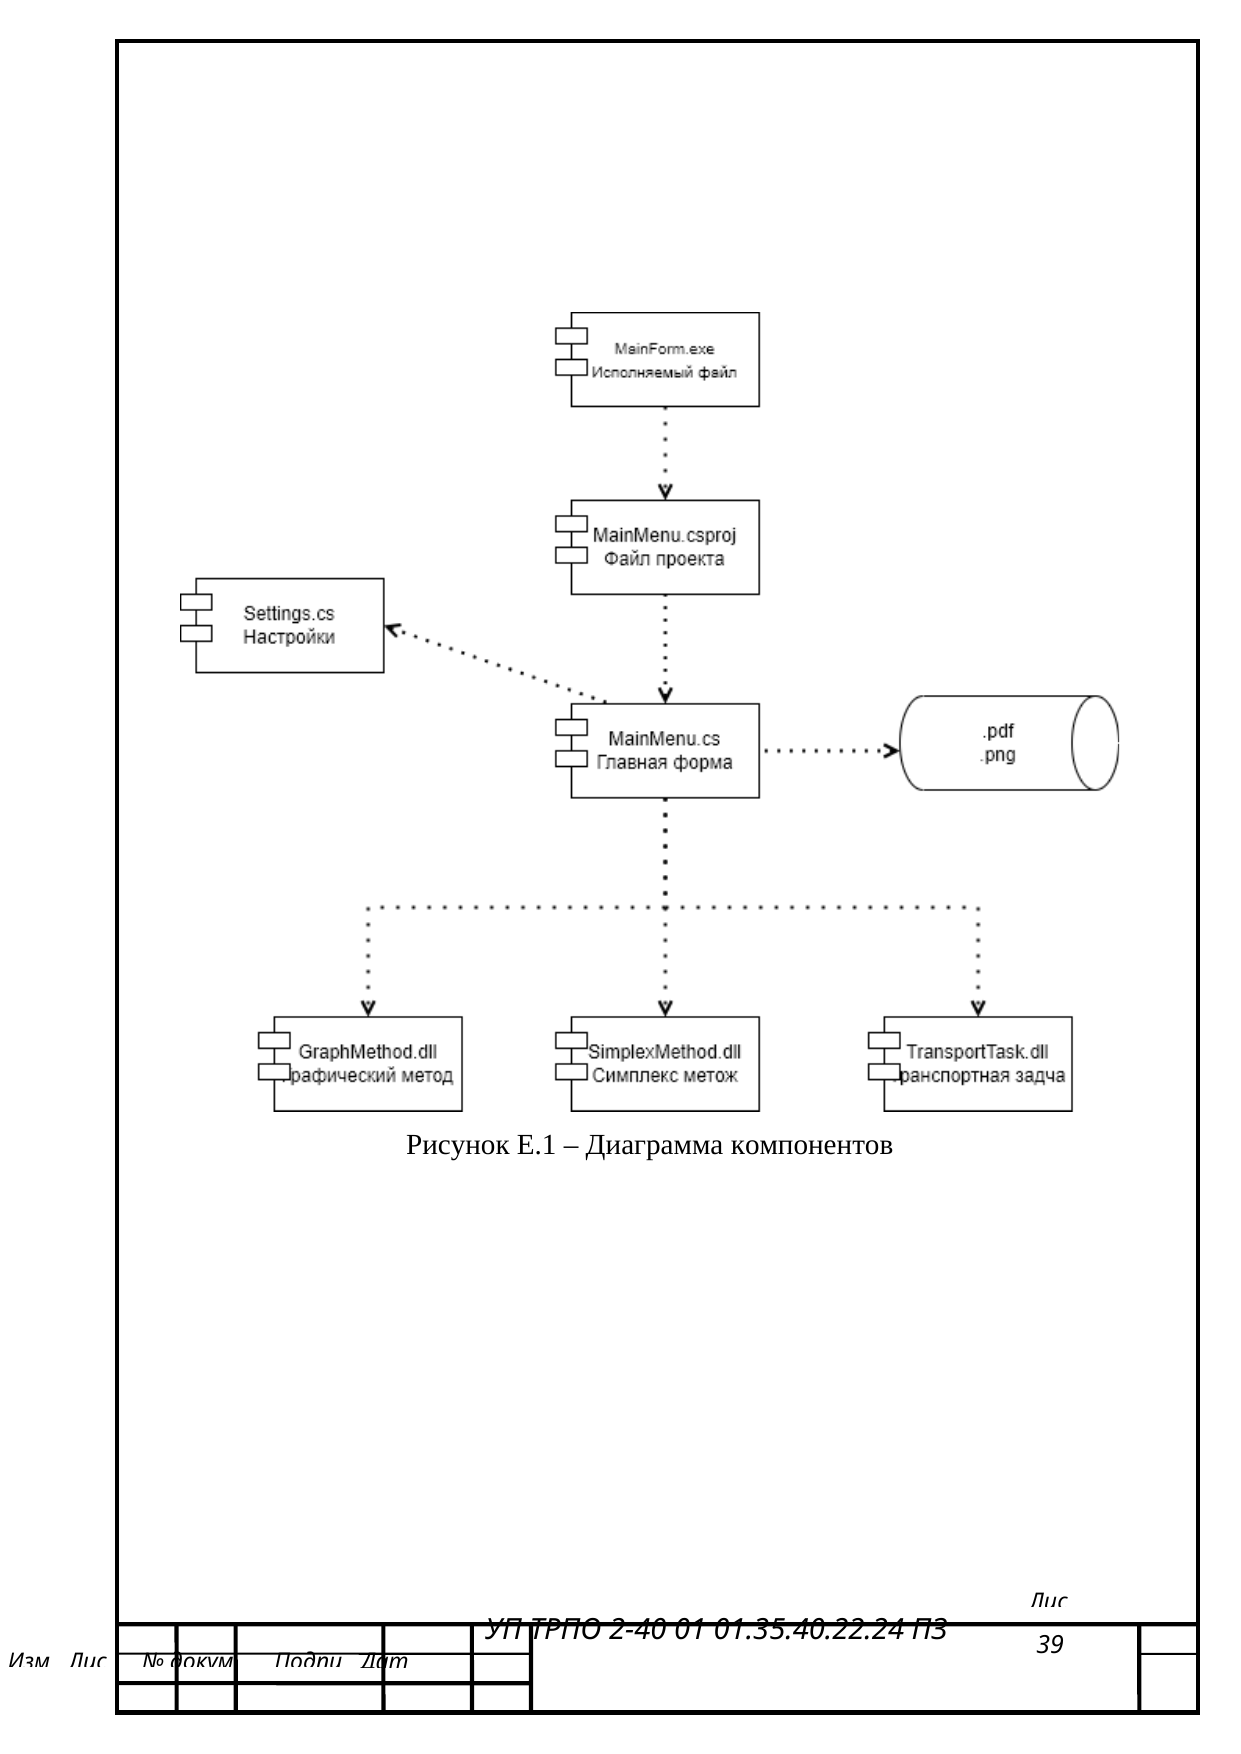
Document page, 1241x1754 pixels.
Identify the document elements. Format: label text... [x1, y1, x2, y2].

picture [180, 312, 1120, 1112]
text Рисунок Е.1 – Диаграмма компонентов [118, 1127, 1181, 1161]
